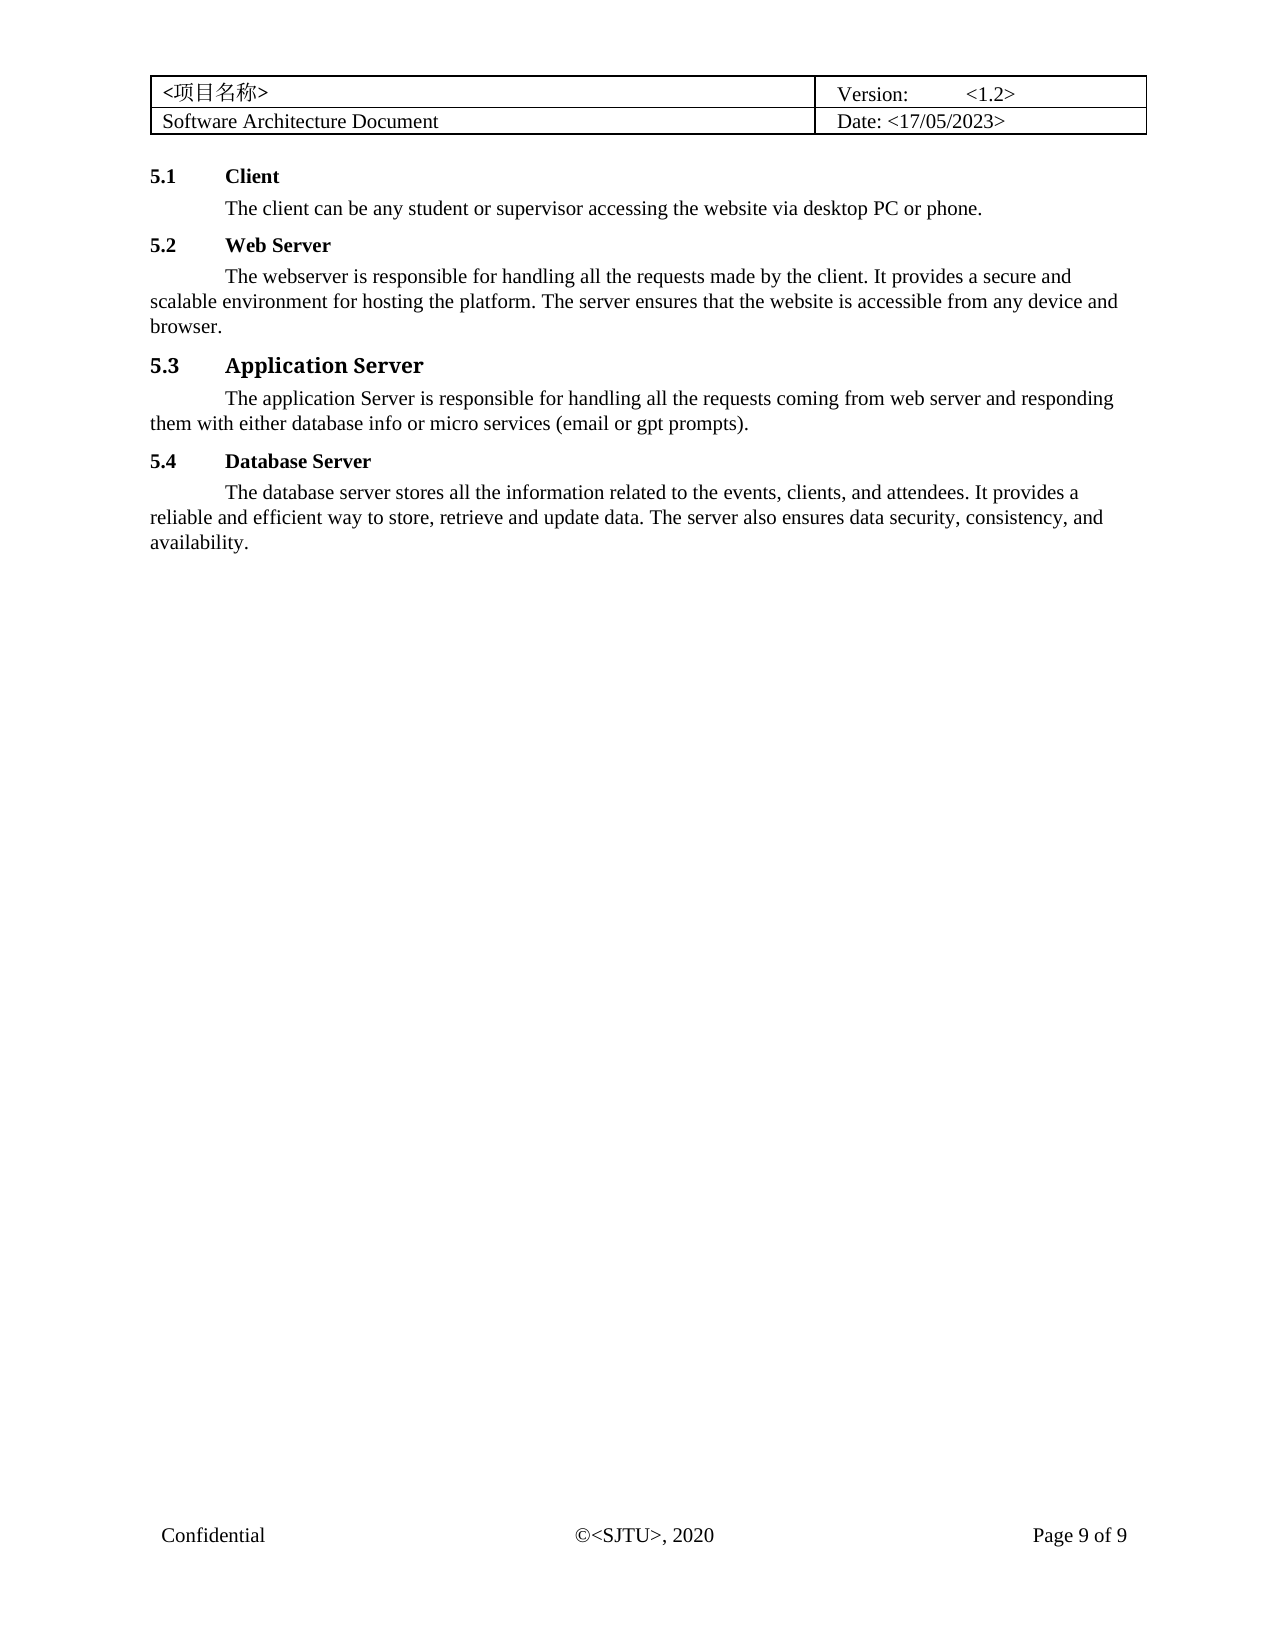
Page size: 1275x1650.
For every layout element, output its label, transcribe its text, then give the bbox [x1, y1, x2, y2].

subtitle Database Server [150, 448, 1125, 473]
text The webserver is responsible for handling all the requests made by the client. It provides a secure and scalable environment for hosting the platform. The server ensures that the website is accessible from any device and browser. [150, 263, 1125, 338]
text The client can be any student or supervisor accessing the website via desktop PC or phone. [150, 194, 1125, 219]
subtitle Web Server [150, 232, 1125, 257]
text The application Server is responsible for handling all the requests coming from web server and responding them with either database info or micro services (email or gpt prompts). [150, 385, 1125, 435]
subtitle Application Server [150, 351, 1125, 379]
subtitle Client [150, 163, 1125, 188]
text The database server stores all the information related to the events, clients, and attendees. It provides a reliable and efficient way to store, retrieve and update data. The server also ensures data security, consistency, and availability. [150, 479, 1125, 554]
